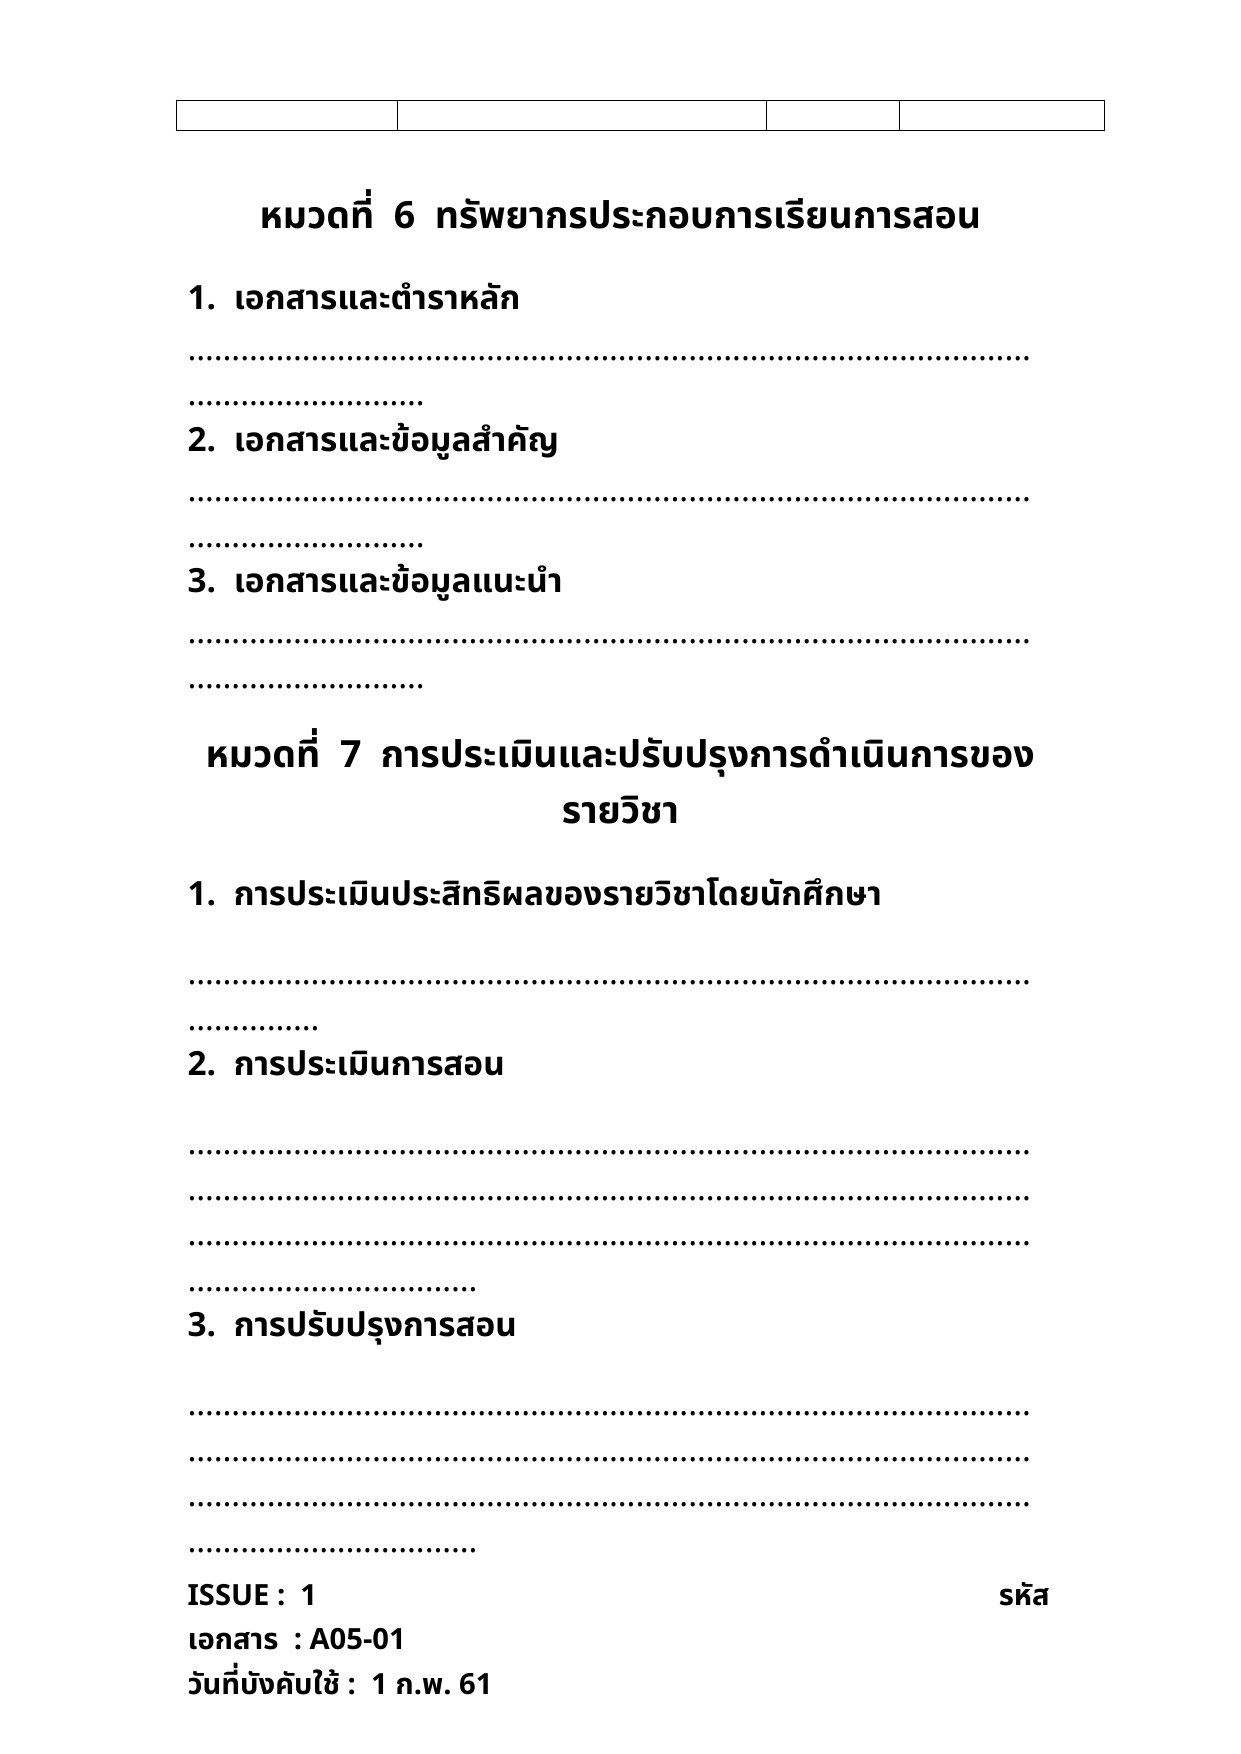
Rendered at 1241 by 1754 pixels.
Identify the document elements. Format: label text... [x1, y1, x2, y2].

text …………………………………………………………………………………………………………… [187, 466, 1053, 557]
text 3. การปรับปรุงการสอน [187, 1301, 1053, 1351]
text 1. เอกสารและตำราหลัก [187, 274, 1053, 324]
text 2. การประเมินการสอน [187, 1040, 1053, 1090]
table_cell [767, 101, 899, 130]
table_cell [900, 101, 1104, 130]
table_cell [398, 101, 766, 130]
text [187, 1351, 1053, 1562]
text ………………………………………………………………………………………………… [187, 920, 1053, 1040]
text …………………………………………………………………………………………………………… [187, 607, 1053, 698]
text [187, 1090, 1053, 1301]
text หมวดที่ 7 การประเมินและปรับปรุงการดำเนินการของรายวิชา [187, 727, 1053, 841]
text 3. เอกสารและข้อมูลแนะนำ [187, 557, 1053, 607]
text 2. เอกสารและข้อมูลสำคัญ [187, 415, 1053, 466]
text 1. การประเมินประสิทธิผลของรายวิชาโดยนักศึกษา [187, 869, 1053, 920]
text …………………………………………………………………………………………………………… [187, 324, 1053, 415]
table_cell [177, 101, 397, 130]
text หมวดที่ 6 ทรัพยากรประกอบการเรียนการสอน [187, 188, 1053, 245]
